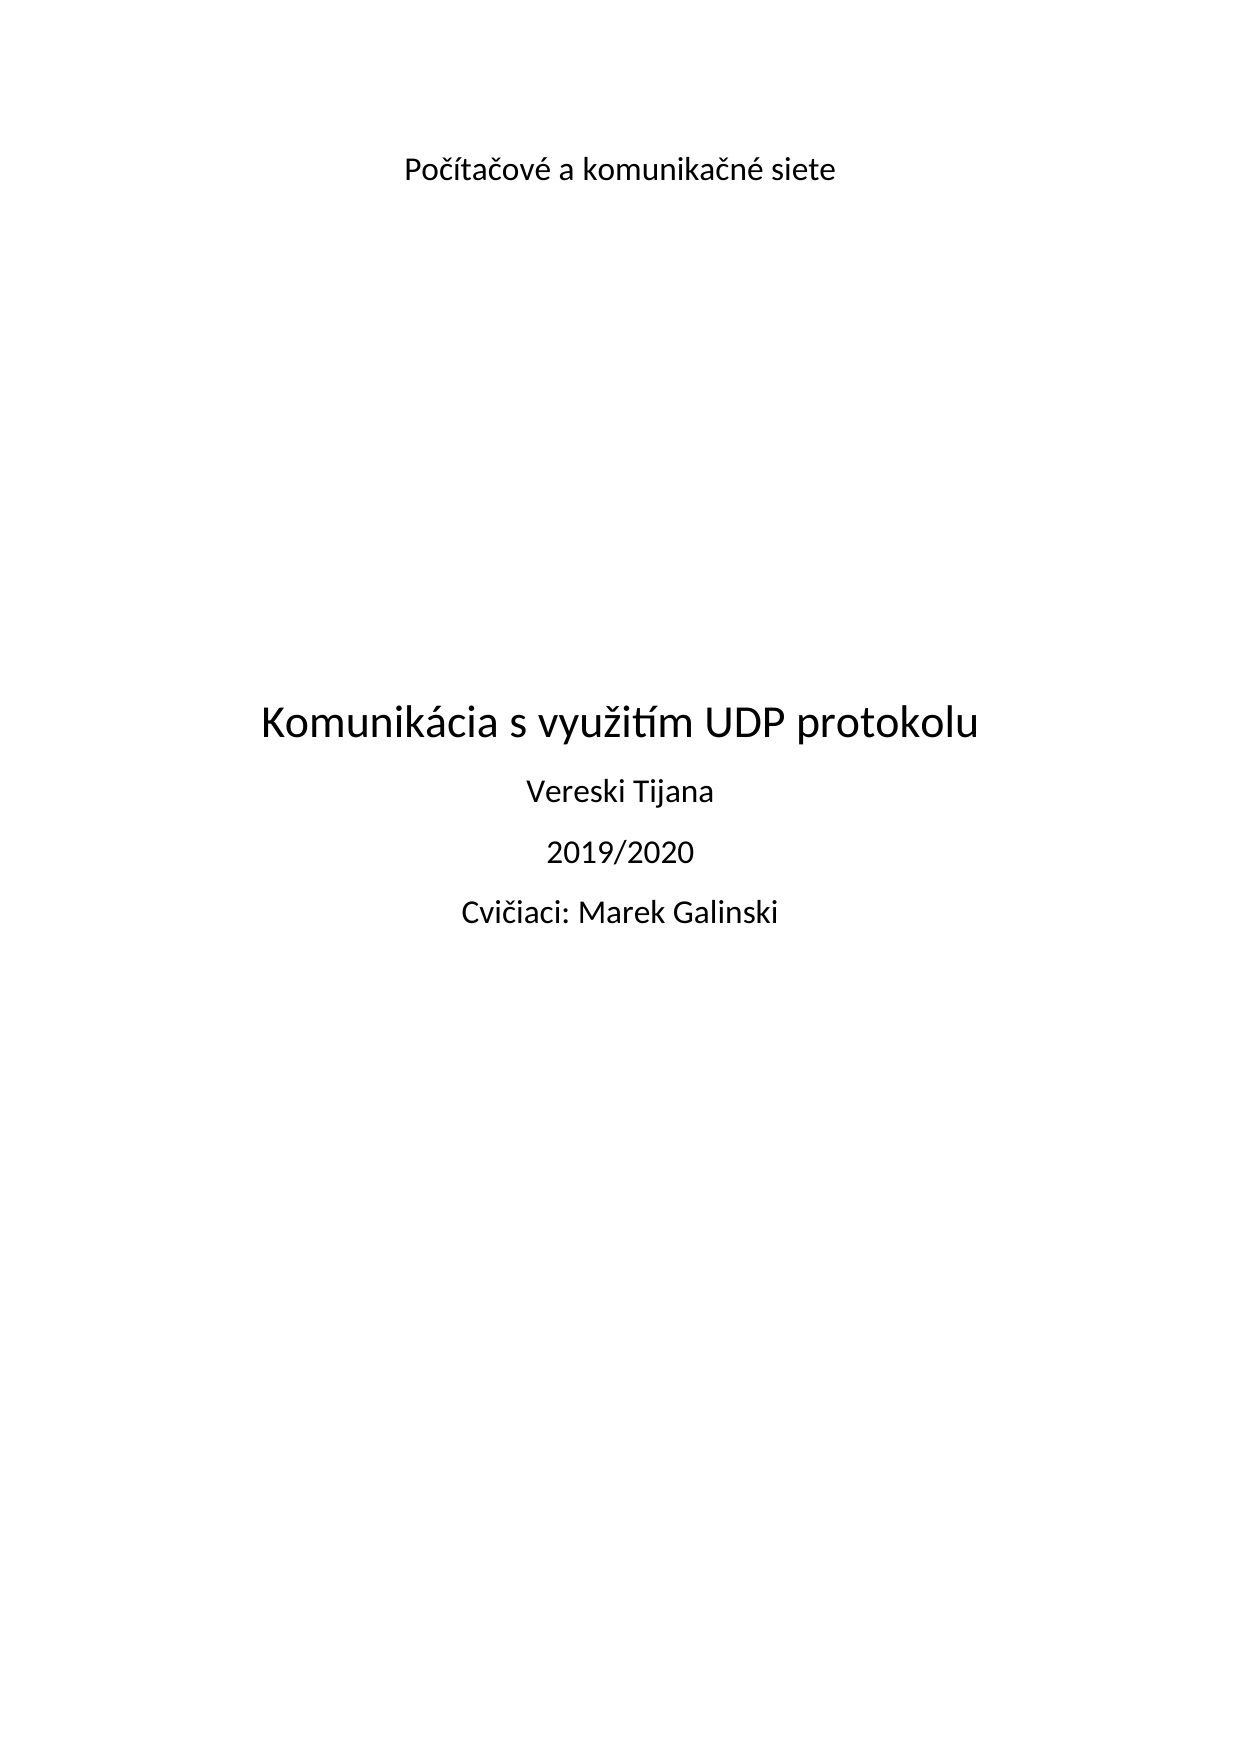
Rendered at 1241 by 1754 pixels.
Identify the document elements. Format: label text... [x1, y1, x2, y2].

text Počítačové a komunikačné siete [148, 148, 1093, 188]
text 2019/2020 [148, 831, 1093, 872]
text Cvičiaci: Marek Galinski [148, 891, 1093, 932]
text Vereski Tijana [148, 770, 1093, 811]
text Komunikácia s využitím UDP protokolu [148, 693, 1093, 749]
